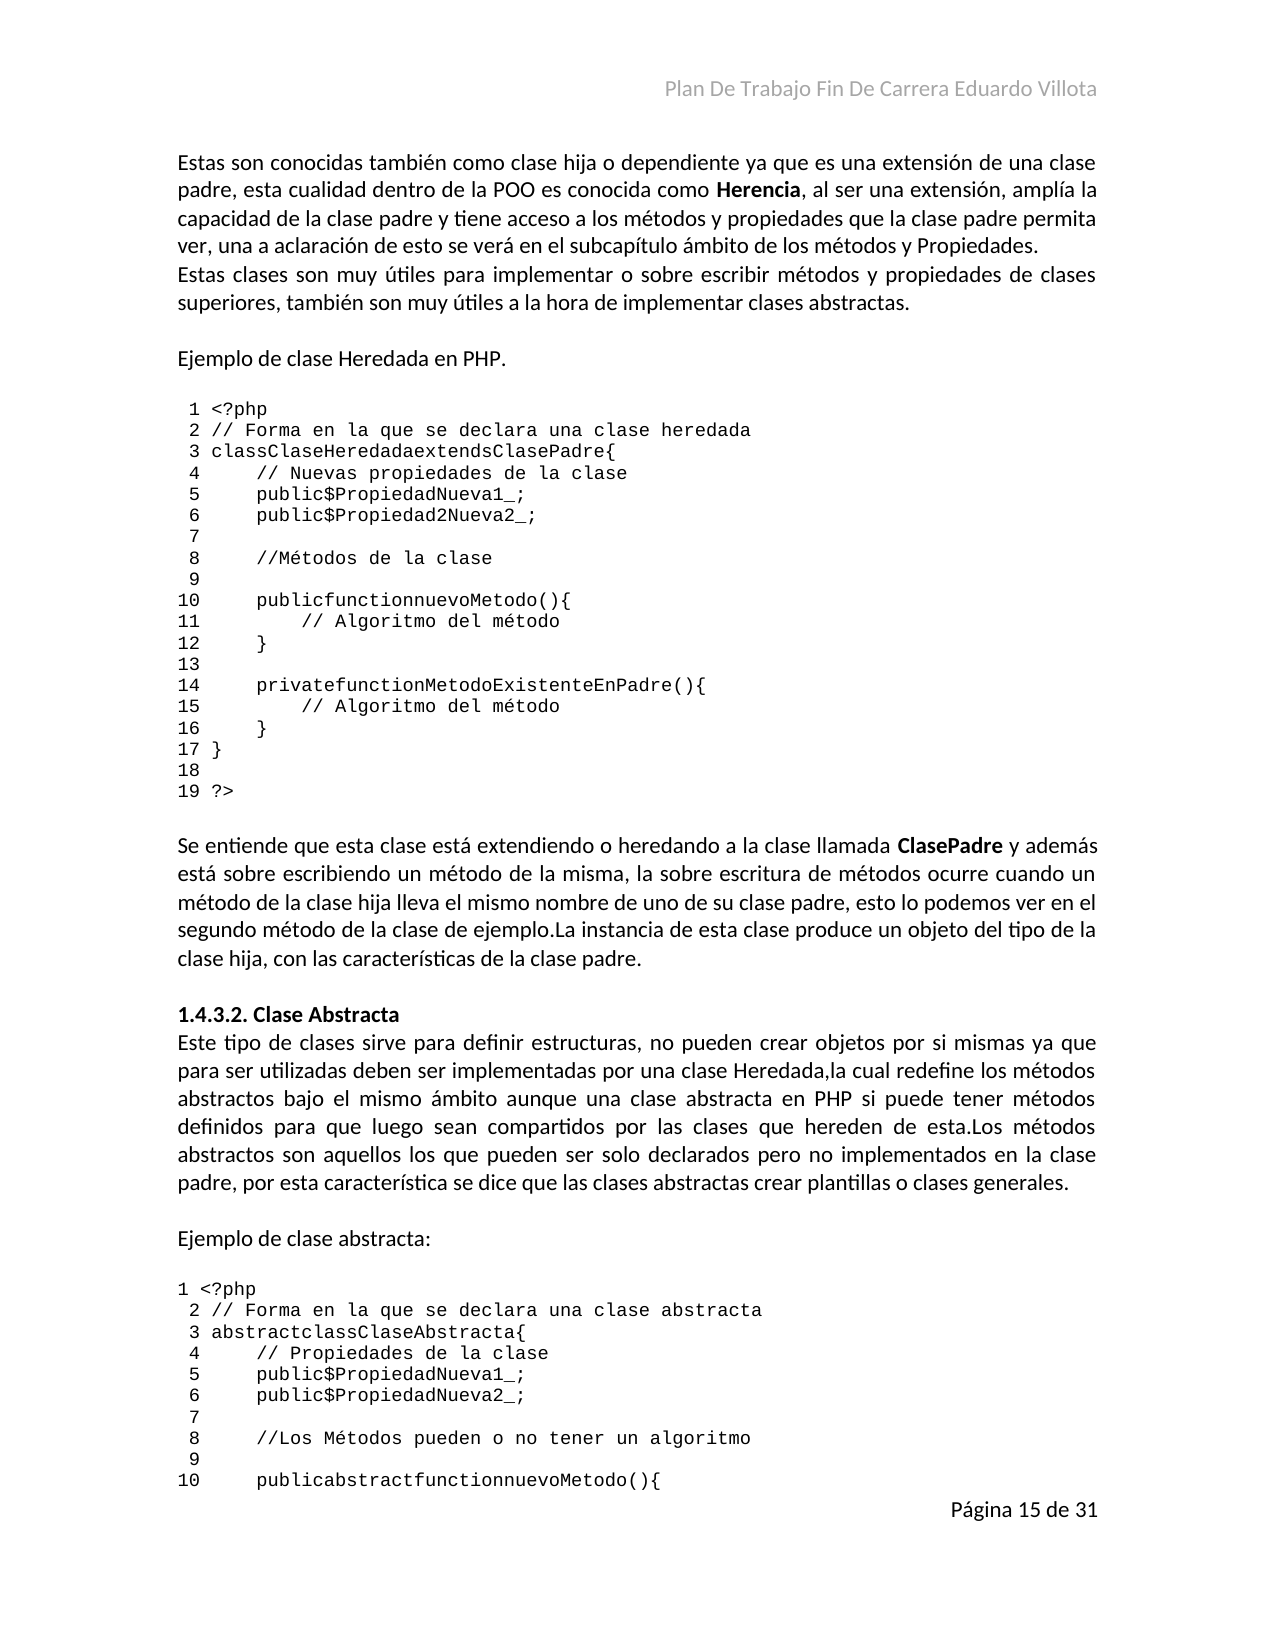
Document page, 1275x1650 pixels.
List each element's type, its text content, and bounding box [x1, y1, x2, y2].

text Estas son conocidas también como clase hija o dependiente ya que es una extensión de una clase padre, esta cualidad dentro de la POO es conocida como Herencia, al ser una extensión, amplía la capacidad de la clase padre y tiene acceso a los métodos y propiedades que la clase padre permita ver, una a aclaración de esto se verá en el subcapítulo ámbito de los métodos y Propiedades. [177, 148, 1098, 260]
text 1 <?php [177, 400, 1098, 421]
text 2 // Forma en la que se declara una clase heredada [177, 421, 1098, 442]
text 18 [177, 761, 1098, 782]
text Estas clases son muy útiles para implementar o sobre escribir métodos y propiedades de clases superiores, también son muy útiles a la hora de implementar clases abstractas. [177, 260, 1098, 316]
text 17 } [177, 740, 1098, 761]
text 7 [177, 527, 1098, 548]
text 6 public$PropiedadNueva2_; [177, 1386, 1098, 1407]
text 4 // Nuevas propiedades de la clase [177, 463, 1098, 485]
text 1 <?php [177, 1280, 1098, 1301]
text 9 [177, 570, 1098, 591]
text Ejemplo de clase abstracta: [177, 1224, 1098, 1252]
text Se entiende que esta clase está extendiendo o heredando a la clase llamada ClasePadre y además está sobre escribiendo un método de la misma, la sobre escritura de métodos ocurre cuando un método de la clase hija lleva el mismo nombre de uno de su clase padre, esto lo podemos ver en el segundo método de la clase de ejemplo.La instancia de esta clase produce un objeto del tipo de la clase hija, con las características de la clase padre. [177, 832, 1098, 972]
text 14 privatefunctionMetodoExistenteEnPadre(){ [177, 676, 1098, 697]
text 13 [177, 655, 1098, 676]
text 19 ?> [177, 782, 1098, 803]
text Este tipo de clases sirve para definir estructuras, no pueden crear objetos por si mismas ya que para ser utilizadas deben ser implementadas por una clase Heredada,la cual redefine los métodos abstractos bajo el mismo ámbito aunque una clase abstracta en PHP si puede tener métodos definidos para que luego sean compartidos por las clases que hereden de esta.Los métodos abstractos son aquellos los que pueden ser solo declarados pero no implementados en la clase padre, por esta característica se dice que las clases abstractas crear plantillas o clases generales. [177, 1028, 1098, 1196]
text 1.4.3.2. Clase Abstracta [177, 1000, 1098, 1028]
text 8 //Los Métodos pueden o no tener un algoritmo [177, 1429, 1098, 1450]
text Ejemplo de clase Heredada en PHP. [177, 344, 1098, 372]
text 5 public$PropiedadNueva1_; [177, 485, 1098, 506]
text 7 [177, 1407, 1098, 1429]
text 3 classClaseHeredadaextendsClasePadre{ [177, 442, 1098, 463]
text 15 // Algoritmo del método [177, 697, 1098, 718]
text 9 [177, 1450, 1098, 1471]
text 5 public$PropiedadNueva1_; [177, 1365, 1098, 1386]
text 2 // Forma en la que se declara una clase abstracta [177, 1301, 1098, 1322]
text 3 abstractclassClaseAbstracta{ [177, 1322, 1098, 1344]
text 4 // Propiedades de la clase [177, 1344, 1098, 1365]
text 10 publicfunctionnuevoMetodo(){ [177, 591, 1098, 612]
text 8 //Métodos de la clase [177, 548, 1098, 570]
text 12 } [177, 633, 1098, 655]
text 16 } [177, 718, 1098, 740]
text 11 // Algoritmo del método [177, 612, 1098, 633]
text 6 public$Propiedad2Nueva2_; [177, 506, 1098, 527]
text 10 publicabstractfunctionnuevoMetodo(){ [177, 1471, 1098, 1492]
